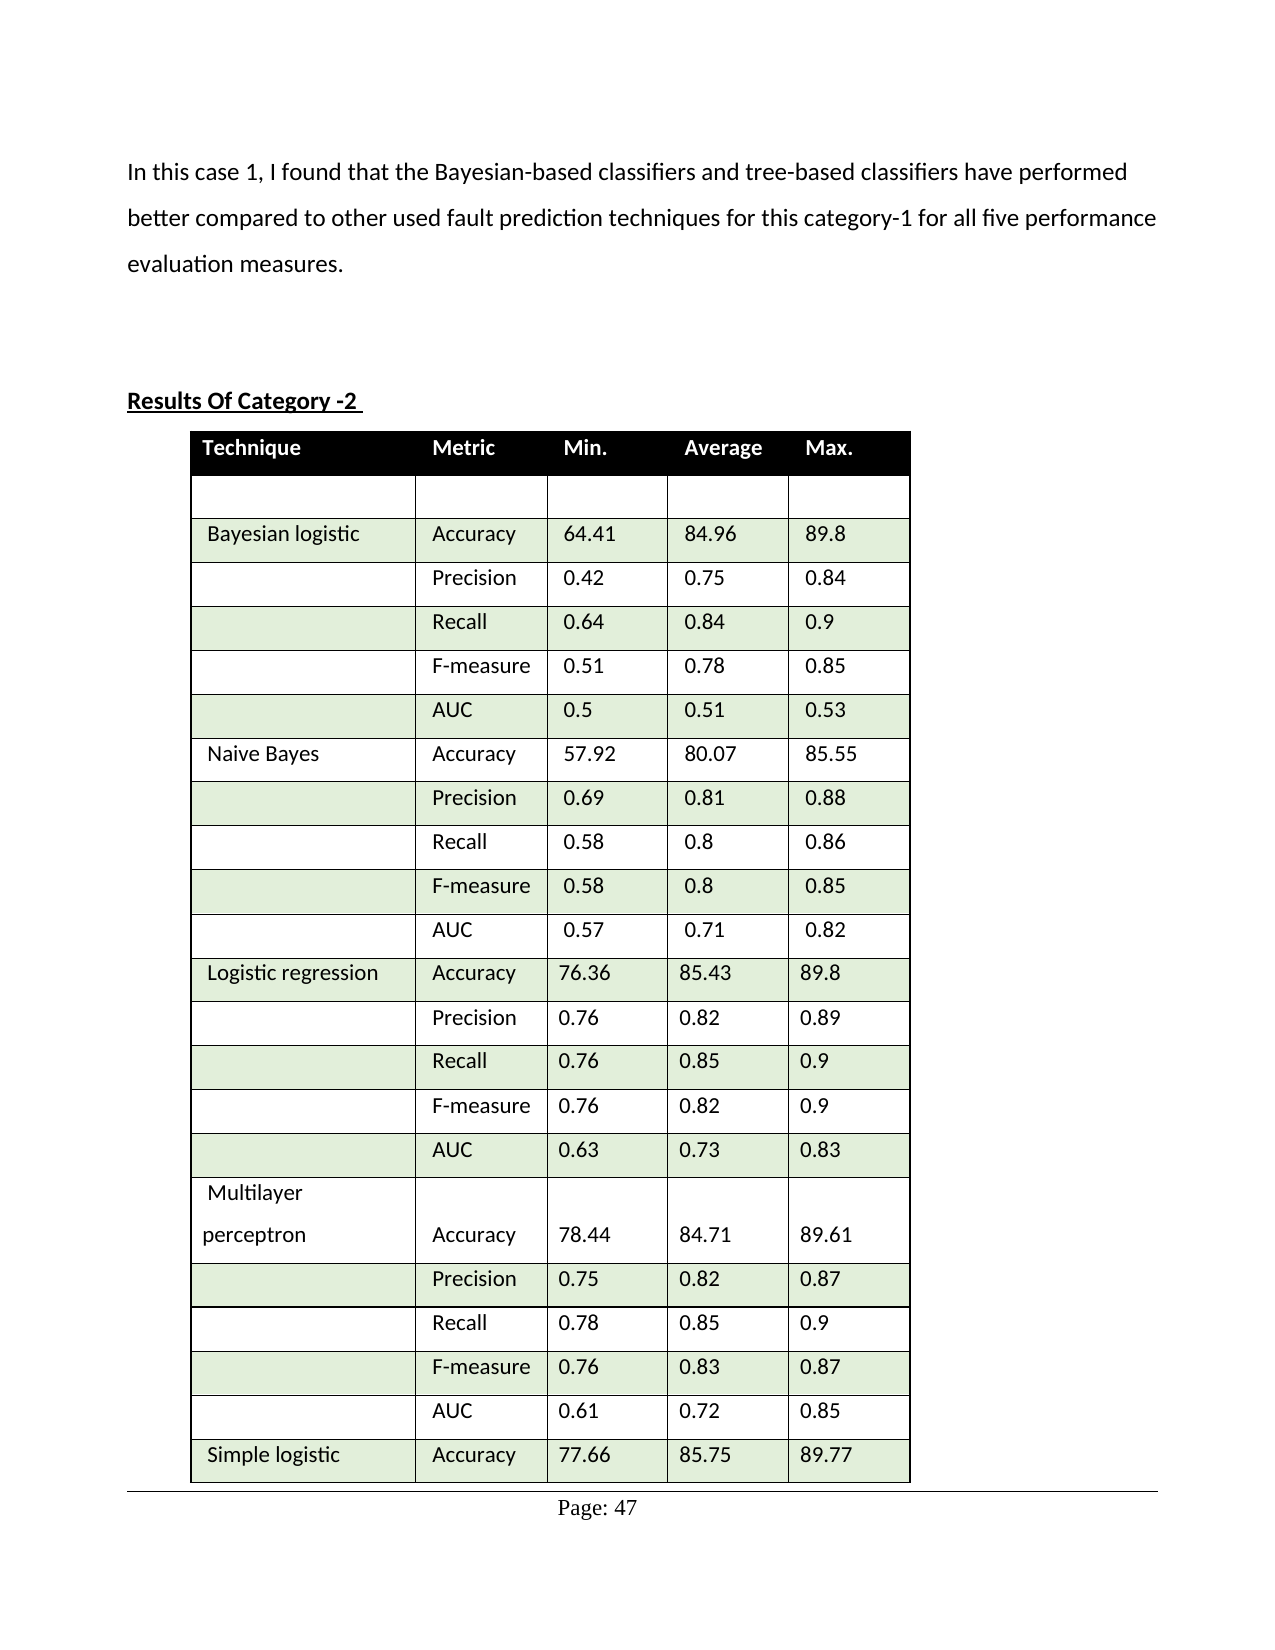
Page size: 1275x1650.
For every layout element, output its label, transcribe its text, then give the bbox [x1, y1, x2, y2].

table_cell 0.51 [548, 651, 667, 694]
table_header Min. [548, 433, 667, 475]
table_cell [192, 782, 415, 825]
table_cell Recall [416, 1308, 547, 1351]
table_cell 57.92 [548, 739, 667, 781]
table_cell 0.89 [789, 1002, 909, 1045]
table_cell 0.42 [548, 563, 667, 606]
table_cell [192, 476, 415, 518]
table_cell [416, 476, 547, 518]
table_cell Accuracy [416, 1440, 547, 1482]
table_cell 76.36 [548, 959, 667, 1001]
table_cell [192, 1134, 415, 1177]
table_cell 0.63 [548, 1134, 667, 1177]
table_cell 0.8 [668, 870, 788, 913]
table_cell Precision [416, 782, 547, 825]
table_cell 84.96 [668, 519, 788, 562]
table_cell Recall [416, 826, 547, 869]
table_cell 89.8 [789, 519, 909, 562]
text In this case 1, I found that the Bayesian-based classifiers and tree-based classifiers have performed better compared to other used fault prediction techniques for this category-1 for all five performance evaluation measures. [127, 156, 1158, 278]
table_cell 0.85 [668, 1308, 788, 1351]
table_cell AUC [416, 1134, 547, 1177]
table_cell 77.66 [548, 1440, 667, 1482]
table_cell 0.58 [548, 870, 667, 913]
table_cell 0.85 [789, 651, 909, 694]
table_cell 0.76 [548, 1090, 667, 1133]
table_cell 0.76 [548, 1046, 667, 1089]
table_cell 89.8 [789, 959, 909, 1001]
table_cell [192, 826, 415, 869]
table_cell AUC [416, 695, 547, 738]
table_cell 0.85 [789, 1396, 909, 1439]
table_cell 0.5 [548, 695, 667, 738]
table_cell 0.61 [548, 1396, 667, 1439]
table_cell 0.57 [548, 915, 667, 957]
table_cell 0.51 [668, 695, 788, 738]
table_cell [192, 607, 415, 650]
table_cell [192, 1046, 415, 1089]
table_cell Recall [416, 607, 547, 650]
table_cell 0.78 [668, 651, 788, 694]
table_cell 0.76 [548, 1002, 667, 1045]
table_cell 0.85 [789, 870, 909, 913]
table_cell Accuracy [416, 959, 547, 1001]
table_cell AUC [416, 1396, 547, 1439]
table_cell 0.69 [548, 782, 667, 825]
table_cell 0.87 [789, 1264, 909, 1306]
table_cell [192, 563, 415, 606]
table_cell 0.64 [548, 607, 667, 650]
table_cell [192, 1090, 415, 1133]
table_cell Precision [416, 1002, 547, 1045]
table_header Max. [789, 433, 909, 475]
table_cell Bayesian logistic [192, 519, 415, 562]
table_cell 0.83 [668, 1352, 788, 1394]
table_cell Multilayer perceptron [192, 1178, 415, 1262]
table_cell 0.8 [668, 826, 788, 869]
table_cell 64.41 [548, 519, 667, 562]
table_cell 0.58 [548, 826, 667, 869]
table_cell 0.71 [668, 915, 788, 957]
table_cell [192, 651, 415, 694]
table_cell [192, 915, 415, 957]
table_cell 0.76 [548, 1352, 667, 1394]
table_cell [192, 1352, 415, 1394]
table_cell F-measure [416, 651, 547, 694]
table_cell 0.9 [789, 1308, 909, 1351]
table_cell 80.07 [668, 739, 788, 781]
table_cell 0.84 [789, 563, 909, 606]
table_cell F-measure [416, 870, 547, 913]
table_cell 0.82 [668, 1264, 788, 1306]
table_cell 85.55 [789, 739, 909, 781]
table_cell Accuracy [416, 519, 547, 562]
table_cell Accuracy [416, 739, 547, 781]
table_cell 0.82 [789, 915, 909, 957]
table_cell AUC [416, 915, 547, 957]
table_cell Naive Bayes [192, 739, 415, 781]
table_cell 0.9 [789, 1090, 909, 1133]
table_cell 0.9 [789, 1046, 909, 1089]
table_cell [789, 476, 909, 518]
table_cell 0.82 [668, 1002, 788, 1045]
table_cell 0.78 [548, 1308, 667, 1351]
table_cell 0.84 [668, 607, 788, 650]
table_cell 89.61 [789, 1178, 909, 1262]
table_cell [192, 1308, 415, 1351]
text Results Of Category -2 [127, 385, 1158, 415]
table_cell [192, 695, 415, 738]
table_cell 0.81 [668, 782, 788, 825]
table_cell 0.88 [789, 782, 909, 825]
table_cell 0.75 [668, 563, 788, 606]
table_cell [192, 1002, 415, 1045]
table_cell 85.75 [668, 1440, 788, 1482]
table_cell Precision [416, 1264, 547, 1306]
table_cell [192, 870, 415, 913]
table_cell [192, 1264, 415, 1306]
table_cell 0.53 [789, 695, 909, 738]
table_cell 0.73 [668, 1134, 788, 1177]
table_cell Logistic regression [192, 959, 415, 1001]
table_cell 89.77 [789, 1440, 909, 1482]
table_cell [668, 476, 788, 518]
table_header Metric [416, 433, 547, 475]
table_cell Recall [416, 1046, 547, 1089]
table_cell 0.87 [789, 1352, 909, 1394]
table_cell 0.85 [668, 1046, 788, 1089]
table_cell 0.72 [668, 1396, 788, 1439]
table_cell [192, 1396, 415, 1439]
table_cell 0.82 [668, 1090, 788, 1133]
table_header Average [668, 433, 788, 475]
table_header Technique [192, 433, 415, 475]
table_cell 78.44 [548, 1178, 667, 1262]
table_cell 0.75 [548, 1264, 667, 1306]
table_cell F-measure [416, 1352, 547, 1394]
table_cell [548, 476, 667, 518]
table_cell F-measure [416, 1090, 547, 1133]
table_cell 85.43 [668, 959, 788, 1001]
table_cell 0.9 [789, 607, 909, 650]
table_cell Precision [416, 563, 547, 606]
table_cell 84.71 [668, 1178, 788, 1262]
table_cell 0.83 [789, 1134, 909, 1177]
table_cell Simple logistic [192, 1440, 415, 1482]
table_cell 0.86 [789, 826, 909, 869]
table_cell Accuracy [416, 1178, 547, 1262]
